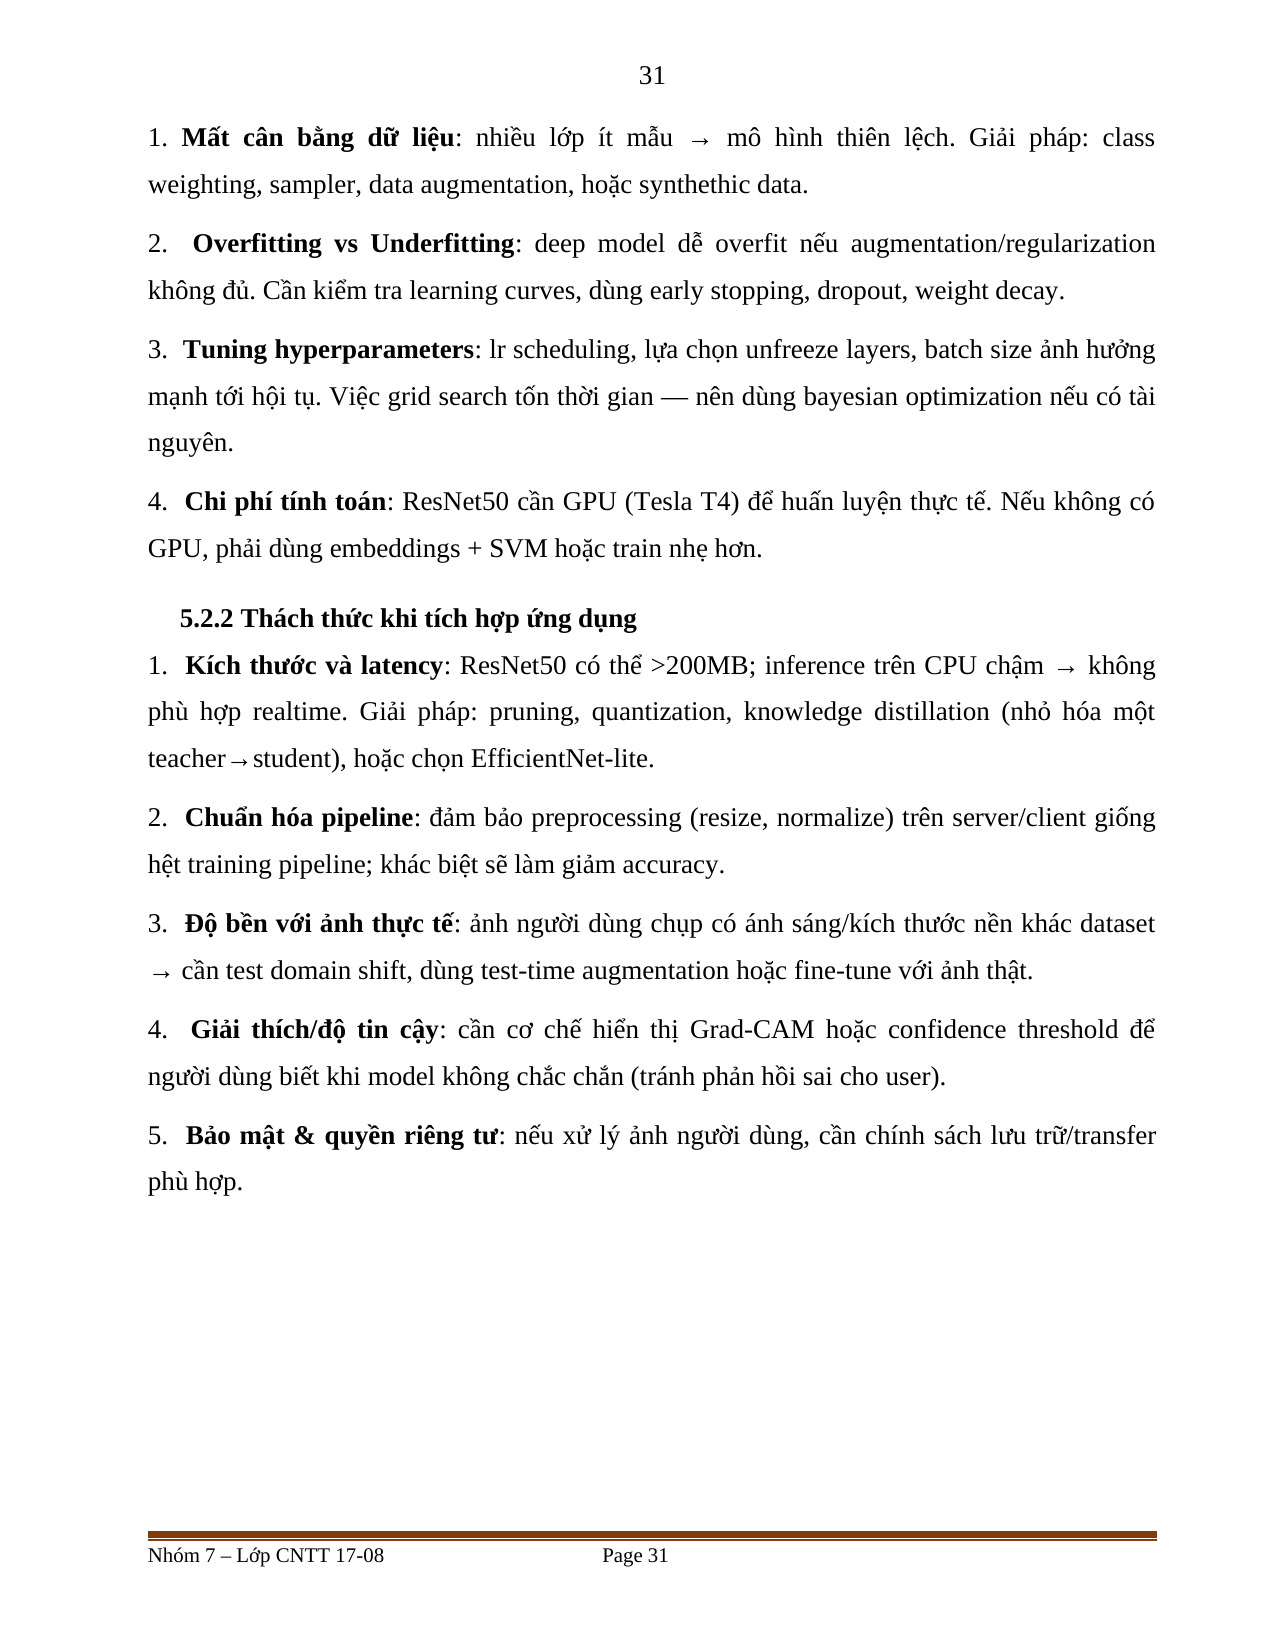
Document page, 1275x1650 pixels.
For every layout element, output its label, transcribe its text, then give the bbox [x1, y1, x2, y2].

text 2. Overfitting vs Underfitting: deep model dễ overfit nếu augmentation/regularization không đủ. Cần kiểm tra learning curves, dùng early stopping, dropout, weight decay. [148, 227, 1157, 305]
text 4. Giải thích/độ tin cậy: cần cơ chế hiển thị Grad-CAM hoặc confidence threshold để người dùng biết khi model không chắc chắn (tránh phản hồi sai cho user). [148, 1013, 1157, 1091]
text 2. Chuẩn hóa pipeline: đảm bảo preprocessing (resize, normalize) trên server/client giống hệt training pipeline; khác biệt sẽ làm giảm accuracy. [148, 801, 1157, 879]
subtitle 5.2.2 Thách thức khi tích hợp ứng dụng [179, 602, 1157, 633]
text 3. Tuning hyperparameters: lr scheduling, lựa chọn unfreeze layers, batch size ảnh hưởng mạnh tới hội tụ. Việc grid search tốn thời gian — nên dùng bayesian optimization nếu có tài nguyên. [148, 333, 1157, 457]
text 1. Kích thước và latency: ResNet50 có thể >200MB; inference trên CPU chậm → không phù hợp realtime. Giải pháp: pruning, quantization, knowledge distillation (nhỏ hóa một teacher→student), hoặc chọn EfficientNet-lite. [148, 649, 1157, 773]
text 4. Chi phí tính toán: ResNet50 cần GPU (Tesla T4) để huấn luyện thực tế. Nếu không có GPU, phải dùng embeddings + SVM hoặc train nhẹ hơn. [148, 486, 1157, 563]
text 1. Mất cân bằng dữ liệu: nhiều lớp ít mẫu → mô hình thiên lệch. Giải pháp: class weighting, sampler, data augmentation, hoặc synthethic data. [148, 121, 1157, 199]
text 5. Bảo mật & quyền riêng tư: nếu xử lý ảnh người dùng, cần chính sách lưu trữ/transfer phù hợp. [148, 1119, 1157, 1197]
text 3. Độ bền với ảnh thực tế: ảnh người dùng chụp có ánh sáng/kích thước nền khác dataset → cần test domain shift, dùng test-time augmentation hoặc fine-tune với ảnh thật. [148, 907, 1157, 985]
